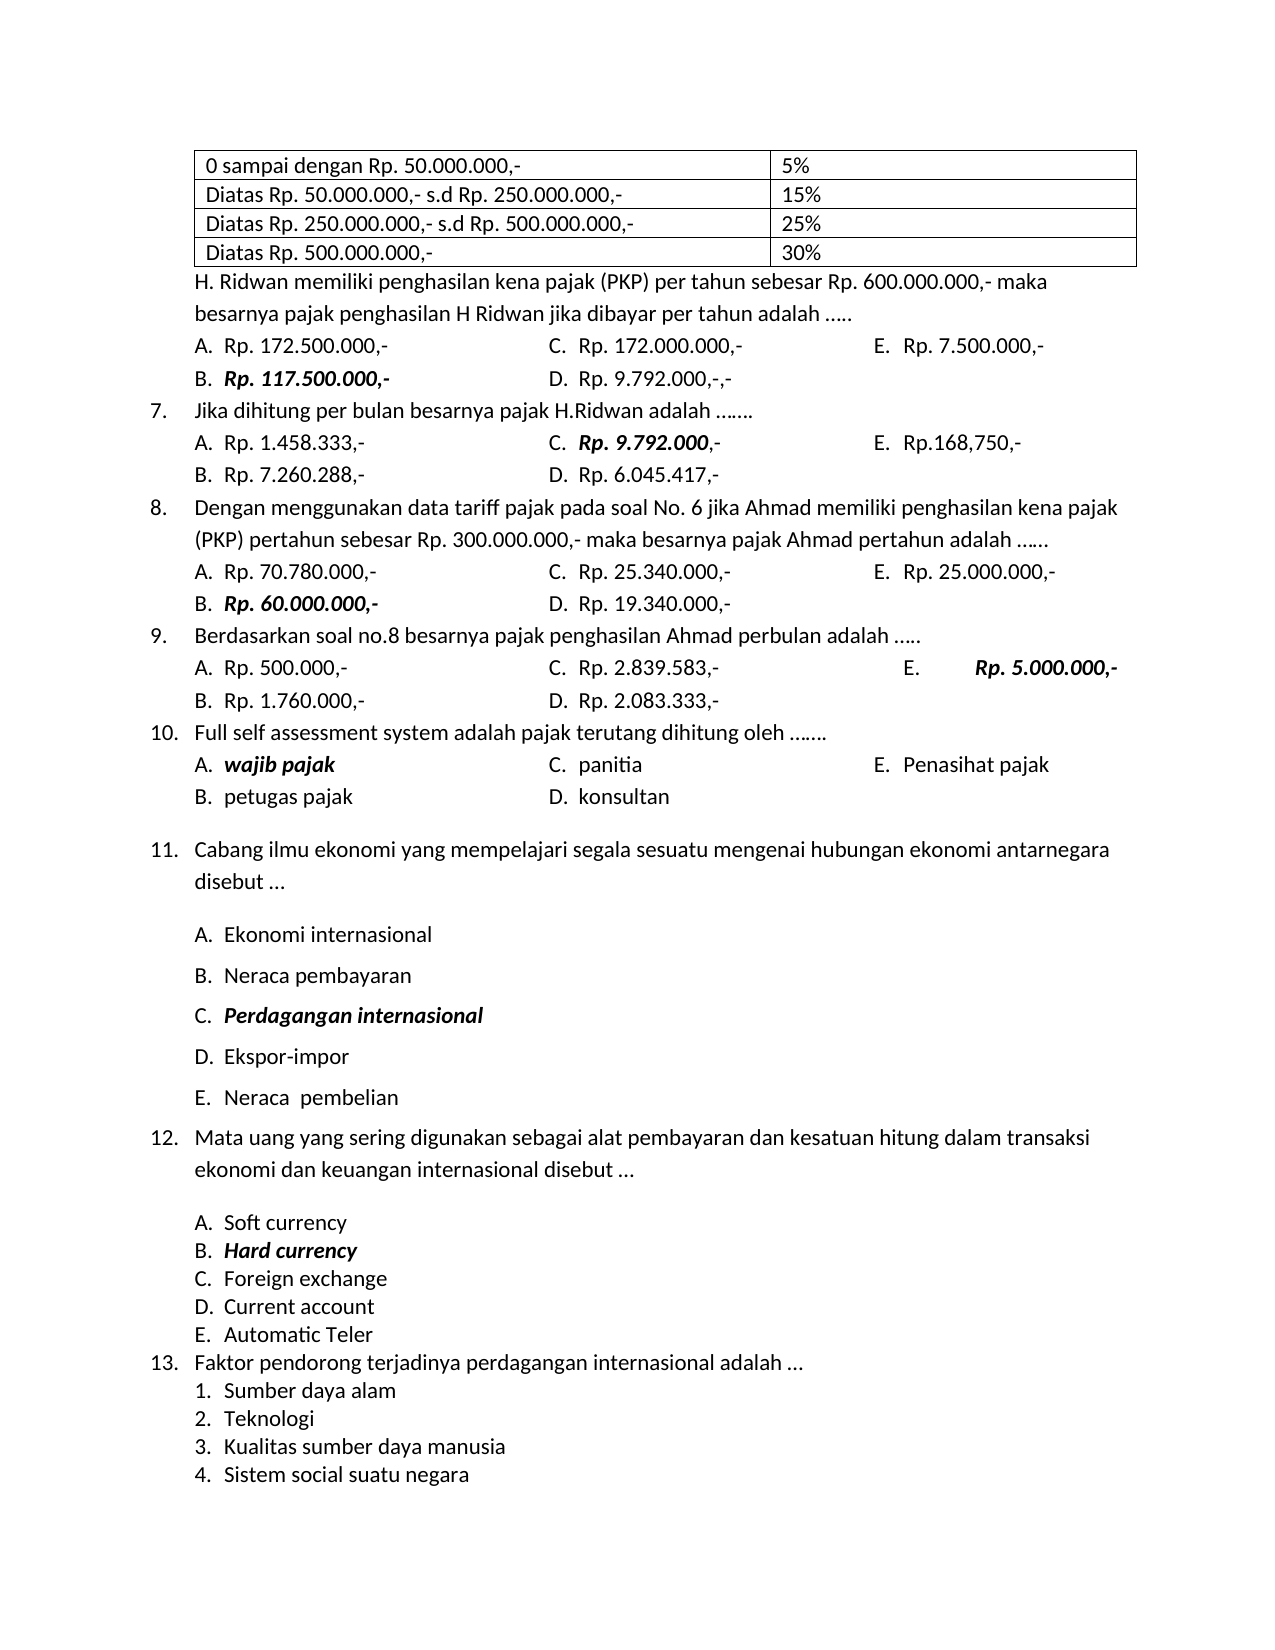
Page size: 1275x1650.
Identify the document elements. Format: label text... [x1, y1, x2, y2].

list H. Ridwan memiliki penghasilan kena pajak (PKP) per tahun sebesar Rp. 600.000.000,- maka besarnya pajak penghasilan H Ridwan jika dibayar per tahun adalah ….. [194, 267, 1125, 327]
table_cell 0 sampai dengan Rp. 50.000.000,- [195, 151, 770, 179]
text C. Foreign exchange [194, 1264, 1125, 1292]
list B. Rp. 1.760.000,- D. Rp. 2.083.333,- [194, 686, 1125, 714]
text D. Ekspor-impor [194, 1042, 1125, 1070]
table_cell Diatas Rp. 500.000.000,- [195, 238, 770, 266]
table_cell 15% [771, 180, 1136, 208]
list B. petugas pajak D. konsultan [194, 782, 1125, 810]
text 4. Sistem social suatu negara [194, 1461, 1125, 1488]
table_cell Diatas Rp. 250.000.000,- s.d Rp. 500.000.000,- [195, 209, 770, 237]
list B. Rp. 60.000.000,- D. Rp. 19.340.000,- [194, 589, 1125, 617]
text 2. Teknologi [194, 1404, 1125, 1432]
list A. Rp. 1.458.333,- C. Rp. 9.792.000,- E. Rp.168,750,- [165, 428, 1125, 456]
text A. Ekonomi internasional [194, 921, 1125, 948]
table_cell Diatas Rp. 50.000.000,- s.d Rp. 250.000.000,- [195, 180, 770, 208]
list 7. Jika dihitung per bulan besarnya pajak H.Ridwan adalah ……. [150, 396, 1125, 424]
table_cell 25% [771, 209, 1136, 237]
text 13. Faktor pendorong terjadinya perdagangan internasional adalah … [150, 1348, 1125, 1376]
text B. Hard currency [194, 1236, 1125, 1264]
table_cell 5% [771, 151, 1136, 179]
list A. Rp. 70.780.000,- C. Rp. 25.340.000,- E. Rp. 25.000.000,- [194, 557, 1125, 585]
text E. Neraca pembelian [194, 1083, 1125, 1111]
text D. Current account [194, 1292, 1125, 1320]
list 8. Dengan menggunakan data tariff pajak pada soal No. 6 jika Ahmad memiliki penghasilan kena pajak (PKP) pertahun sebesar Rp. 300.000.000,- maka besarnya pajak Ahmad pertahun adalah …… [150, 493, 1125, 553]
text 12. Mata uang yang sering digunakan sebagai alat pembayaran dan kesatuan hitung dalam transaksi ekonomi dan keuangan internasional disebut … [150, 1123, 1125, 1183]
text E. Automatic Teler [194, 1320, 1125, 1348]
list A. Rp. 500.000,- C. Rp. 2.839.583,- E. Rp. 5.000.000,- [194, 653, 1125, 682]
text 3. Kualitas sumber daya manusia [194, 1432, 1125, 1461]
list 9. Berdasarkan soal no.8 besarnya pajak penghasilan Ahmad perbulan adalah ….. [150, 621, 1125, 649]
list A. Rp. 172.500.000,- C. Rp. 172.000.000,- E. Rp. 7.500.000,- [194, 332, 1125, 360]
list B. Rp. 7.260.288,- D. Rp. 6.045.417,- [194, 460, 1125, 488]
text A. Soft currency [194, 1208, 1125, 1236]
list A. wajib pajak C. panitia E. Penasihat pajak [194, 750, 1125, 778]
text 11. Cabang ilmu ekonomi yang mempelajari segala sesuatu mengenai hubungan ekonomi antarnegara disebut … [150, 835, 1125, 896]
list 10. Full self assessment system adalah pajak terutang dihitung oleh ……. [150, 718, 1125, 746]
text B. Neraca pembayaran [194, 961, 1125, 989]
table_cell 30% [771, 238, 1136, 266]
text C. Perdagangan internasional [194, 1002, 1125, 1029]
text 1. Sumber daya alam [194, 1376, 1125, 1404]
list B. Rp. 117.500.000,- D. Rp. 9.792.000,-,- [194, 364, 1125, 392]
